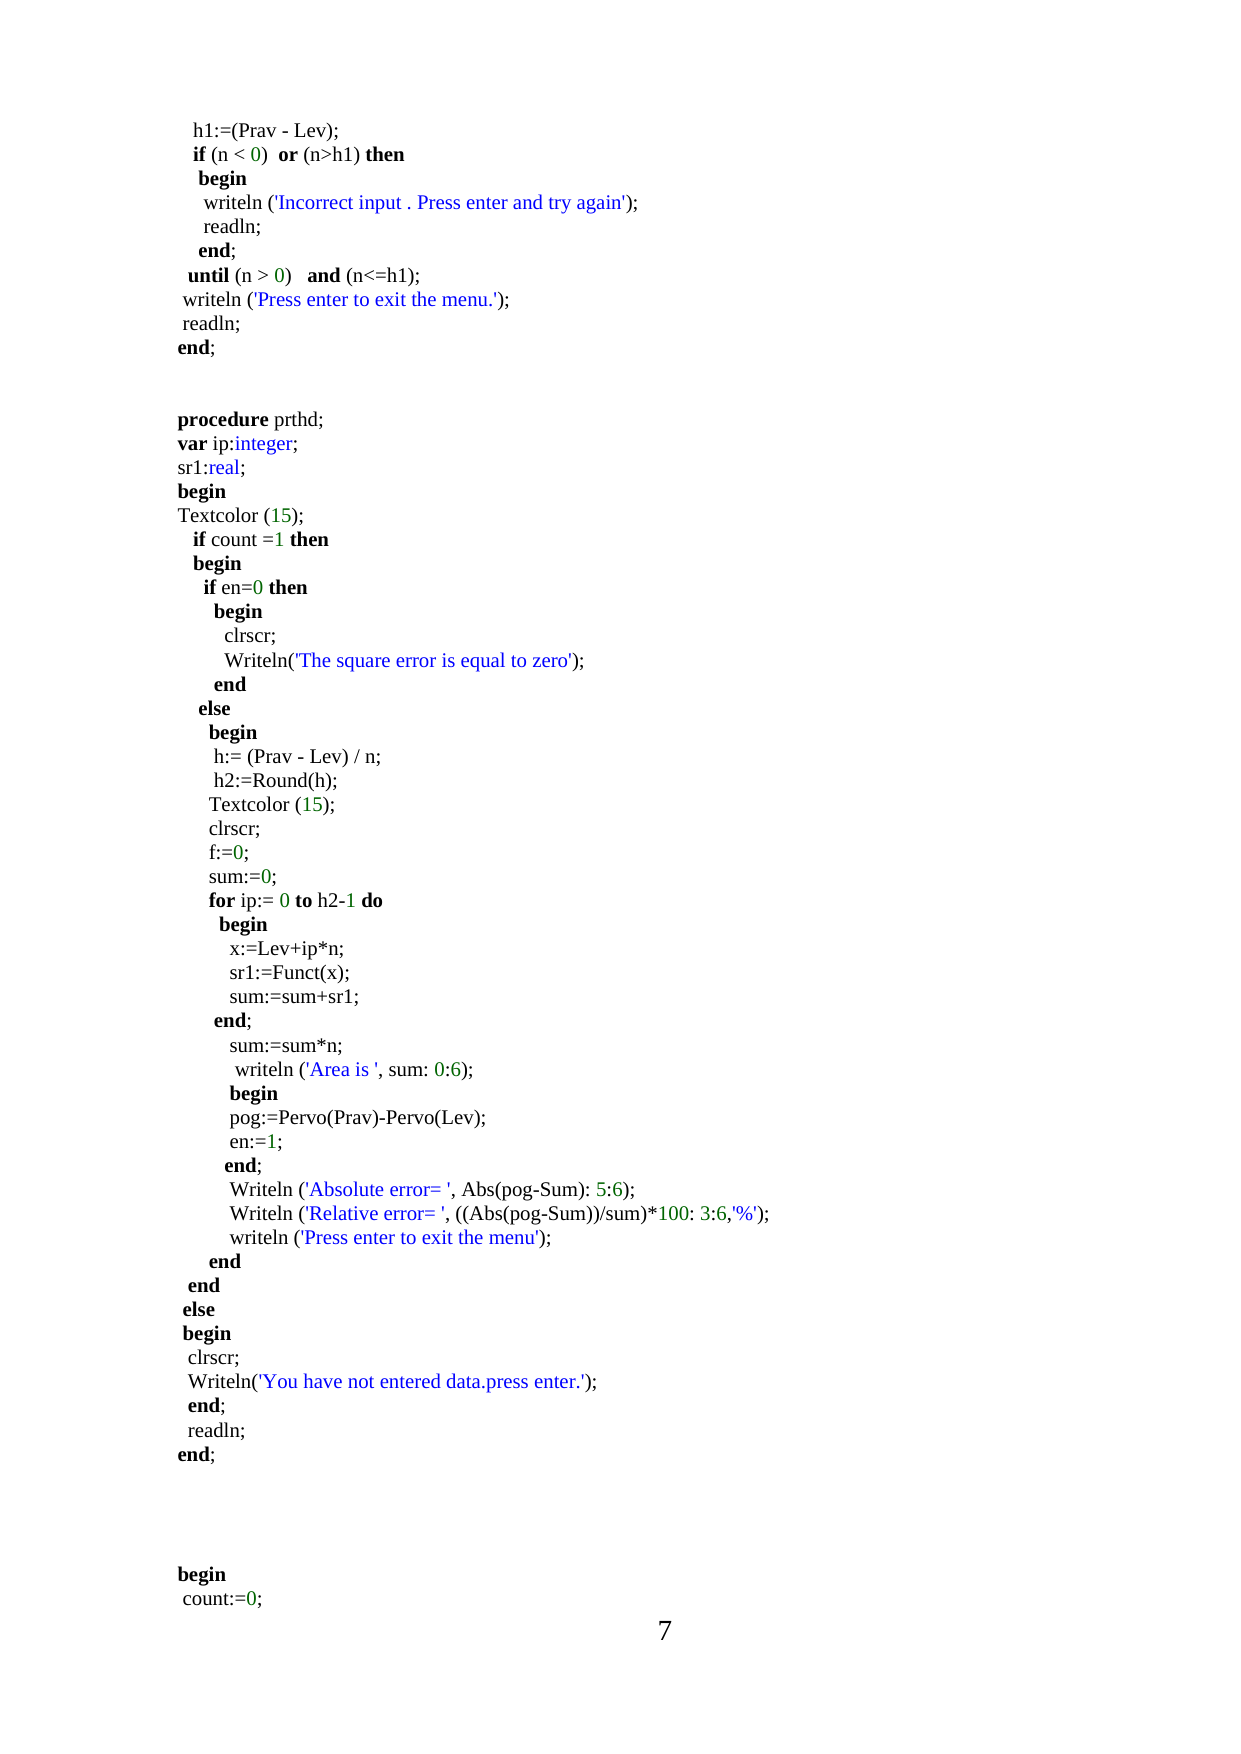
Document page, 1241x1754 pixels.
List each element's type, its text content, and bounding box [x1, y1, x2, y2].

text Writeln ('Relative error= ', ((Abs(pog-Sum))/sum)*100: 3:6,'%'); [177, 1201, 1152, 1225]
text writeln ('Incorrect input . Press enter and try again'); [177, 190, 1152, 214]
text begin [177, 551, 1152, 575]
text begin [177, 166, 1152, 190]
text begin [177, 720, 1152, 744]
text end; [177, 1153, 1152, 1177]
text end [177, 1249, 1152, 1273]
text var ip:integer; [177, 431, 1152, 455]
text readln; [177, 311, 1152, 335]
text end [177, 1273, 1152, 1297]
text sum:=sum*n; [177, 1032, 1152, 1057]
text Textcolor (15); [177, 792, 1152, 816]
text end; [177, 1393, 1152, 1417]
text until (n > 0) and (n<=h1); [177, 262, 1152, 287]
text begin [177, 1081, 1152, 1105]
text writeln ('Press enter to exit the menu.'); [177, 287, 1152, 311]
text begin [177, 479, 1152, 503]
text h2:=Round(h); [177, 768, 1152, 792]
text if count =1 then [177, 527, 1152, 551]
text readln; [177, 214, 1152, 238]
text Writeln ('Absolute error= ', Abs(pog-Sum): 5:6); [177, 1177, 1152, 1201]
text begin [177, 599, 1152, 623]
text Writeln('You have not entered data.press enter.'); [177, 1369, 1152, 1393]
text begin [177, 1321, 1152, 1345]
text count:=0; [177, 1586, 1152, 1610]
text begin [177, 912, 1152, 936]
text writeln ('Area is ', sum: 0:6); [177, 1057, 1152, 1081]
text if (n < 0) or (n>h1) then [177, 142, 1152, 166]
text sr1:=Funct(x); [177, 960, 1152, 984]
text end; [177, 1008, 1152, 1032]
text else [177, 696, 1152, 720]
text writeln ('Press enter to exit the menu'); [177, 1225, 1152, 1249]
text f:=0; [177, 840, 1152, 864]
text clrscr; [177, 1345, 1152, 1369]
text for ip:= 0 to h2-1 do [177, 888, 1152, 912]
text en:=1; [177, 1129, 1152, 1153]
text end; [177, 238, 1152, 262]
text sr1:real; [177, 455, 1152, 479]
text readln; [177, 1417, 1152, 1442]
text Writeln('The square error is equal to zero'); [177, 647, 1152, 672]
text begin [177, 1562, 1152, 1586]
text sum:=sum+sr1; [177, 984, 1152, 1008]
text end; [177, 1442, 1152, 1466]
text else [177, 1297, 1152, 1321]
text Textcolor (15); [177, 503, 1152, 527]
text h1:=(Prav - Lev); [177, 118, 1152, 142]
text x:=Lev+ip*n; [177, 936, 1152, 960]
text if en=0 then [177, 575, 1152, 599]
text pog:=Pervo(Prav)-Pervo(Lev); [177, 1105, 1152, 1129]
text h:= (Prav - Lev) / n; [177, 744, 1152, 768]
text sum:=0; [177, 864, 1152, 888]
text end; [177, 335, 1152, 359]
text clrscr; [177, 623, 1152, 647]
text clrscr; [177, 816, 1152, 840]
text end [177, 672, 1152, 696]
text procedure prthd; [177, 407, 1152, 431]
